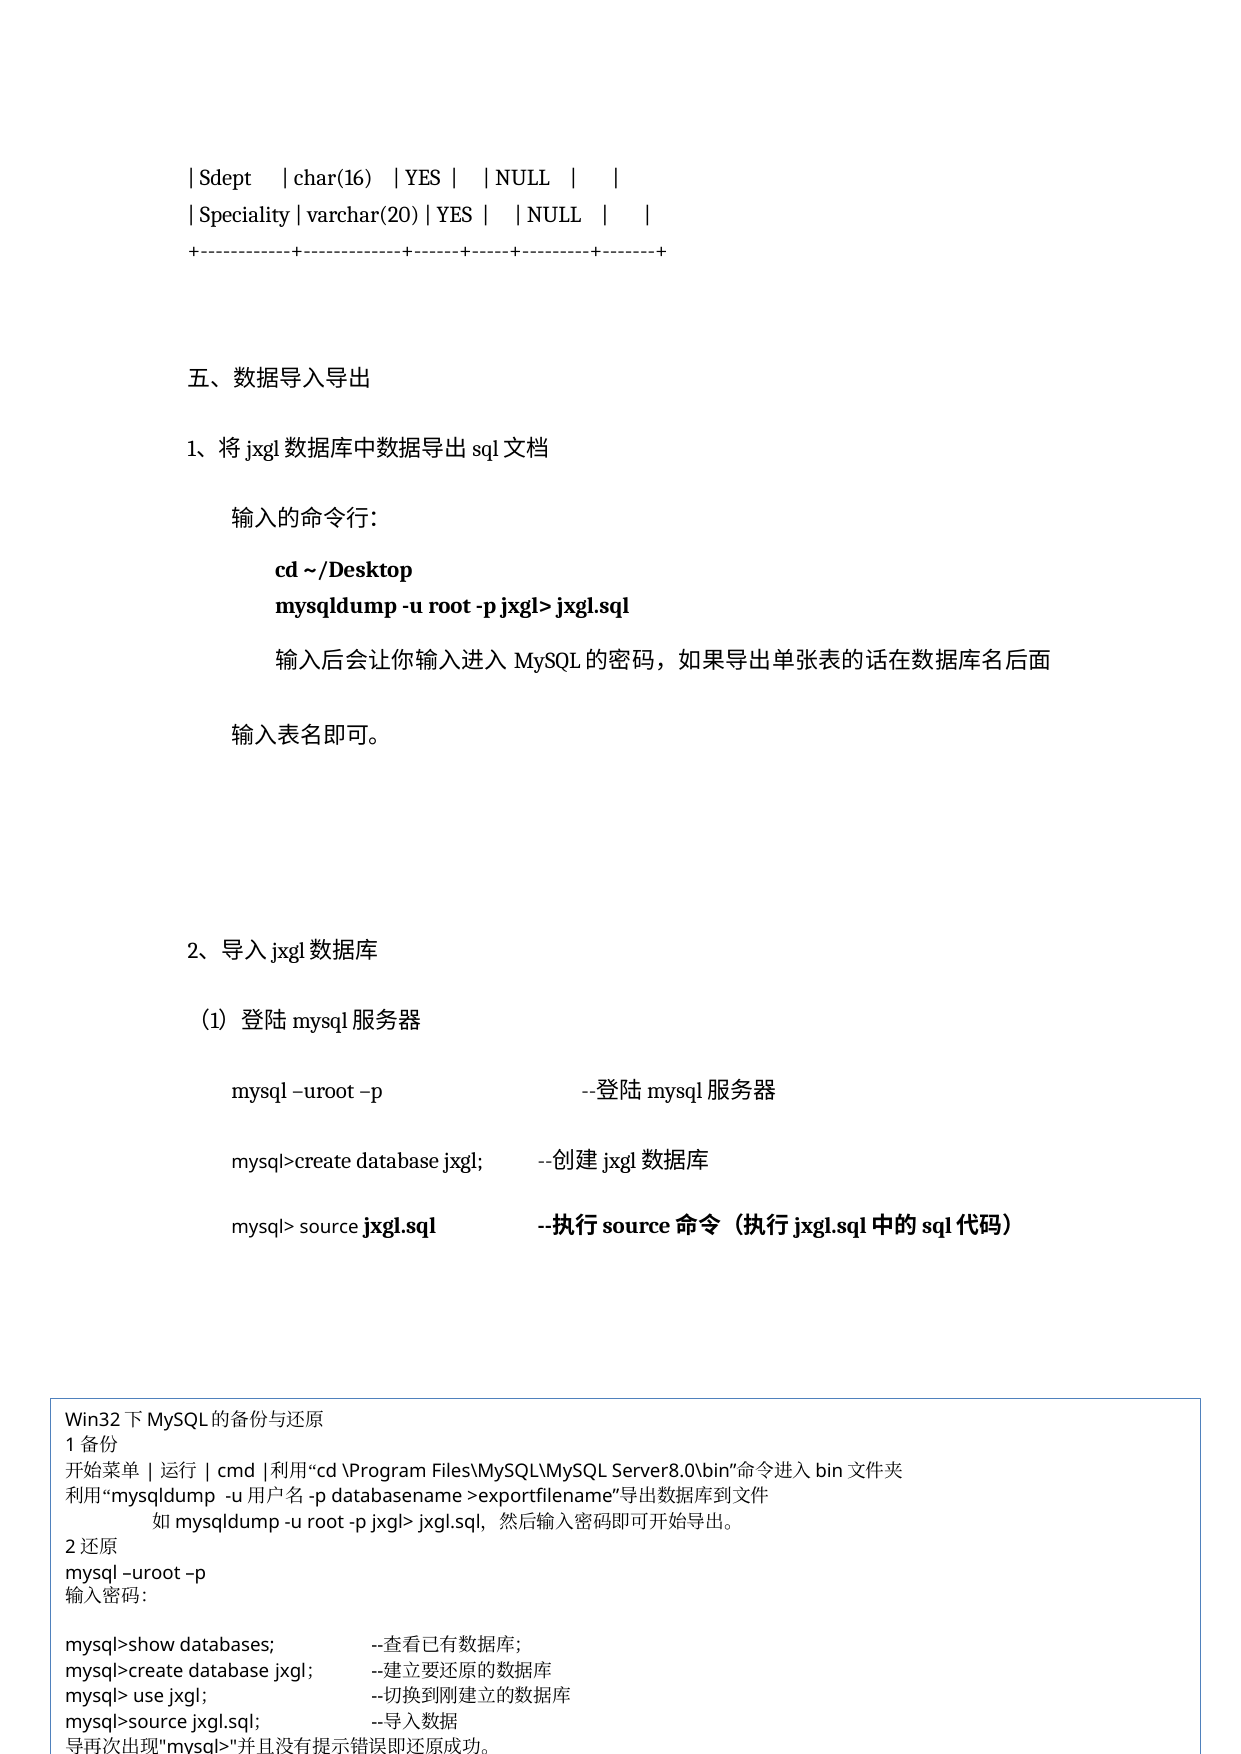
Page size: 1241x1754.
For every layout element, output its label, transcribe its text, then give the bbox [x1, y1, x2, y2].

text mysql>create database jxgl; --创建jxgl数据库 [187, 1126, 1053, 1191]
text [187, 235, 1053, 267]
text 1、将jxgl数据库中数据导出sql文档 [187, 414, 1053, 479]
text 输入后会让你输入进入MySQL的密码，如果导出单张表的话在数据库名后面输入表名即可。 [231, 626, 1053, 766]
text （1）登陆mysql服务器 [187, 986, 1053, 1051]
text 2、导入jxgl数据库 [187, 916, 1053, 981]
text mysqldump -u root -p jxgl> jxgl.sql [231, 590, 1053, 622]
text mysql –uroot –p --登陆mysql服务器 [187, 1056, 1053, 1121]
text 输入的命令行： [187, 483, 1053, 548]
text mysql> source jxgl.sql --执行source命令（执行jxgl.sql中的sql代码） [187, 1191, 1053, 1256]
text | Sdept | char(16) | YES | | NULL | | [187, 162, 1053, 194]
text 五、数据导入导出 [187, 344, 1053, 409]
text cd ~/Desktop [187, 553, 1053, 586]
text | Speciality | varchar(20) | YES | | NULL | | [187, 198, 1053, 231]
